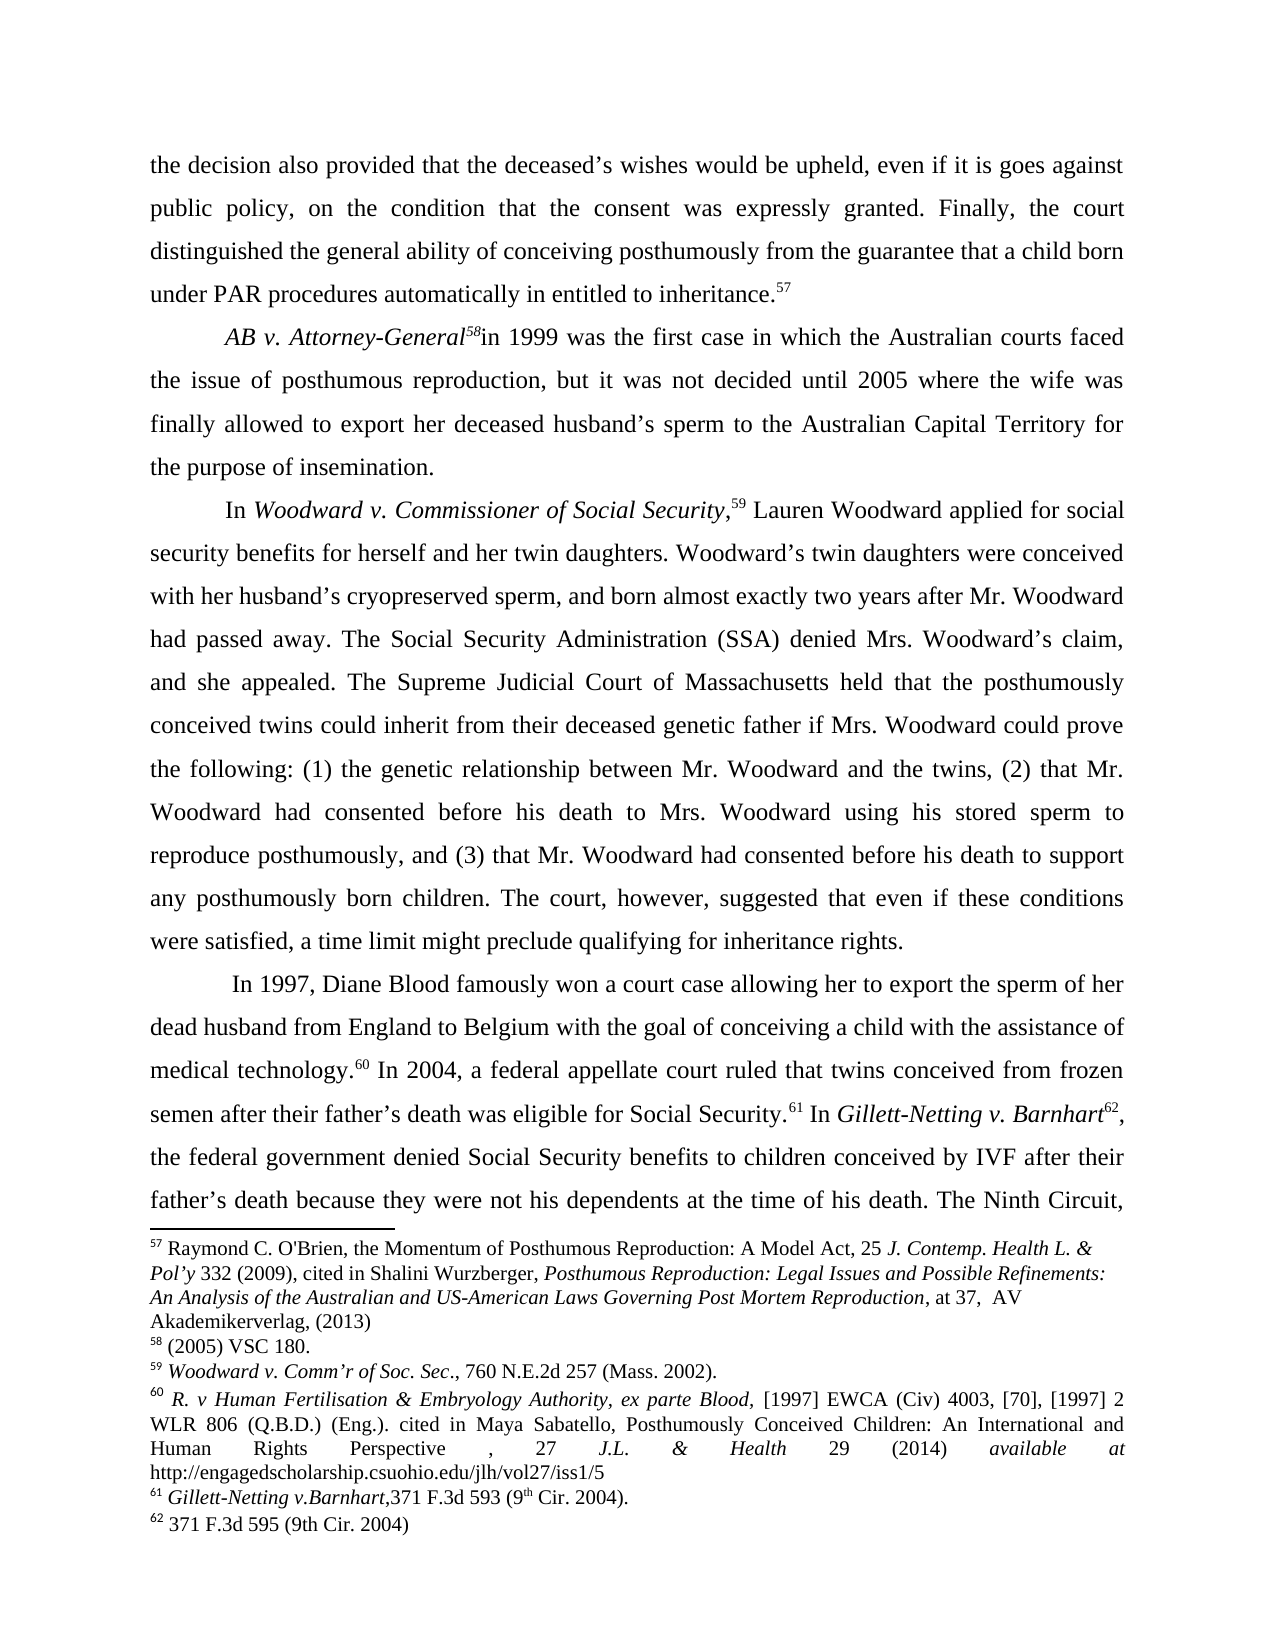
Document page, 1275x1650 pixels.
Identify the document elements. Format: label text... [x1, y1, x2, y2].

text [150, 969, 1125, 1214]
text AB v. Attorney-Generalin 1999 was the first case in which the Australian courts faced the issue of posthumous reproduction, but it was not decided until 2005 where the wife was finally allowed to export her deceased husband’s sperm to the Australian Capital Territory for the purpose of insemination. [150, 322, 1125, 481]
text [150, 150, 1125, 308]
text In Woodward v. Commissioner of Social Security, Lauren Woodward applied for social security benefits for herself and her twin daughters. Woodward’s twin daughters were conceived with her husband’s cryopreserved sperm, and born almost exactly two years after Mr. Woodward had passed away. The Social Security Administration (SSA) denied Mrs. Woodward’s claim, and she appealed. The Supreme Judicial Court of Massachusetts held that the posthumously conceived twins could inherit from their deceased genetic father if Mrs. Woodward could prove the following: (1) the genetic relationship between Mr. Woodward and the twins, (2) that Mr. Woodward had consented before his death to Mrs. Woodward using his stored sperm to reproduce posthumously, and (3) that Mr. Woodward had consented before his death to support any posthumously born children. The court, however, suggested that even if these conditions were satisfied, a time limit might preclude qualifying for inheritance rights. [150, 495, 1125, 955]
